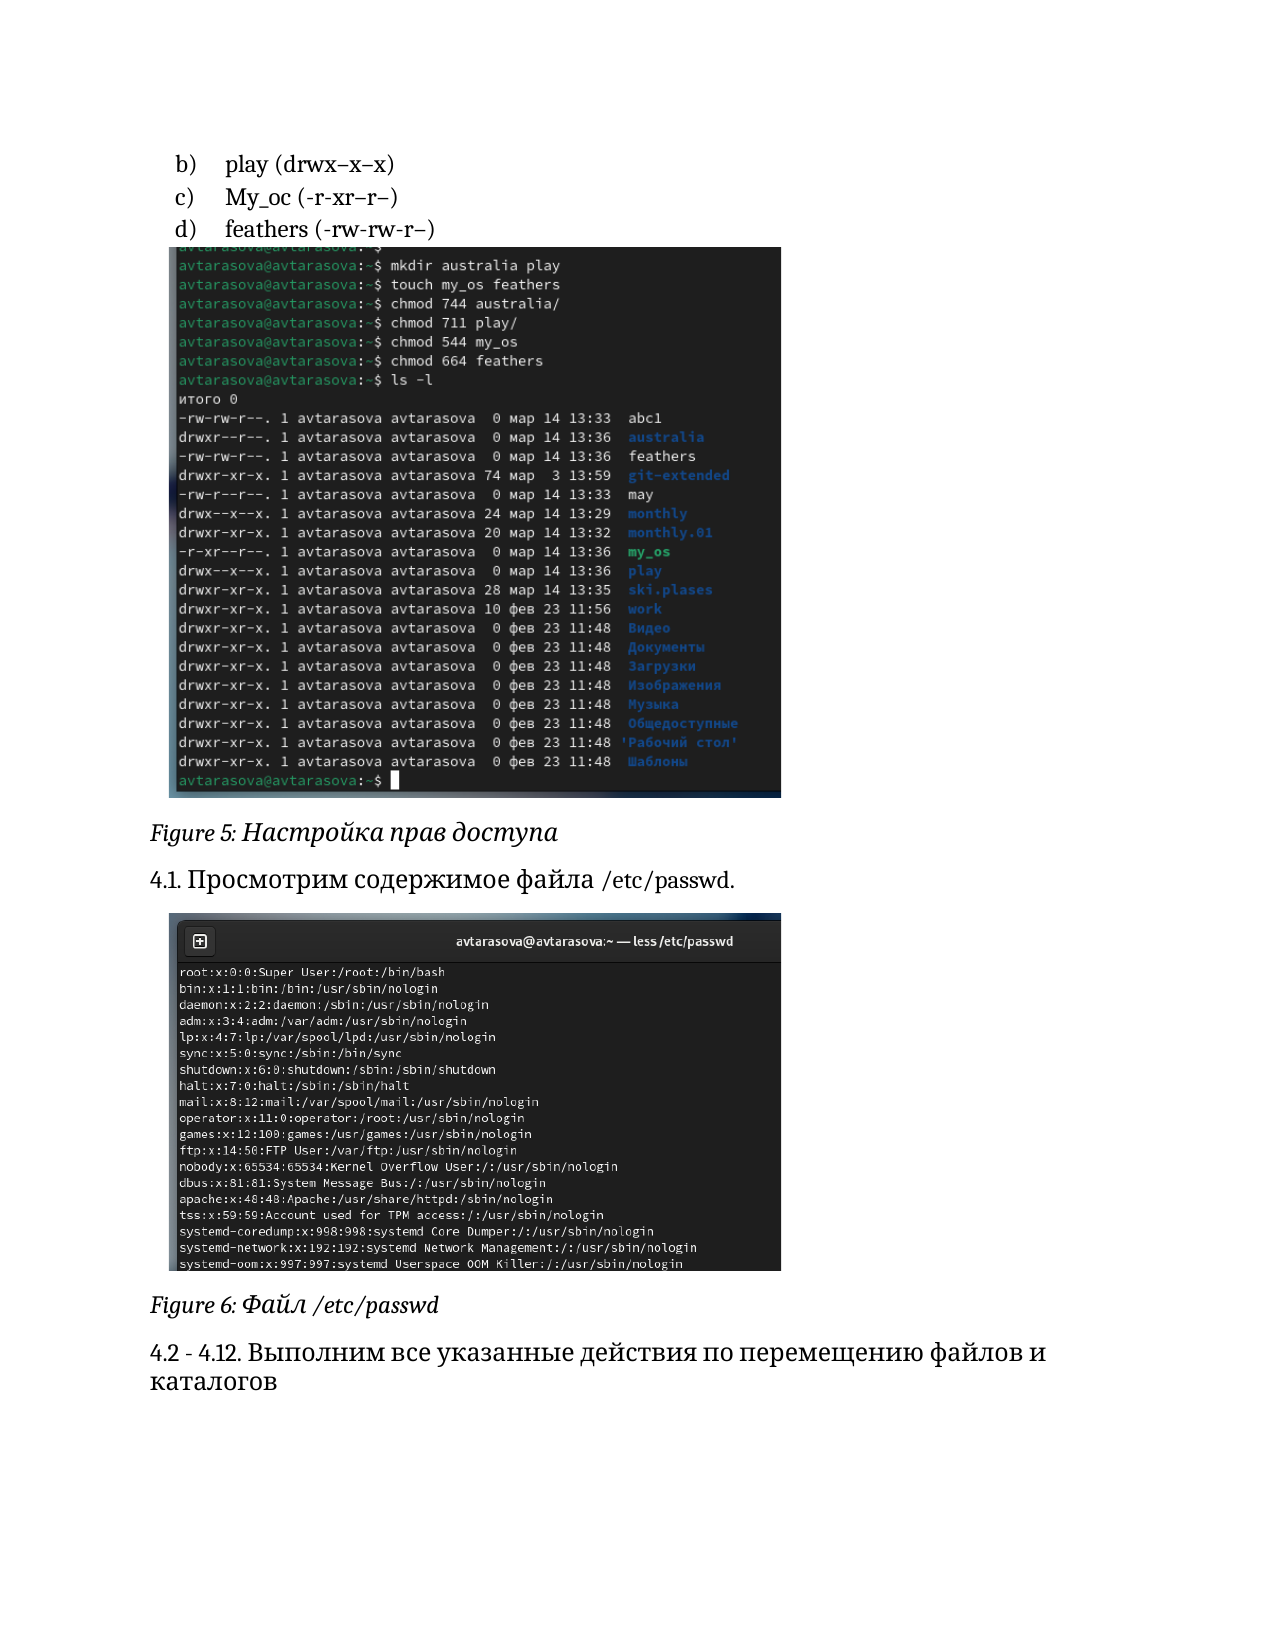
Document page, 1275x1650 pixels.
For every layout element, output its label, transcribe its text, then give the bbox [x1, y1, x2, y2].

text Figure 5: Настройка прав доступа [150, 818, 1125, 847]
text 4.1. Просмотрим содержимое файла /etc/passwd. [150, 866, 1125, 895]
list My_oc (-r-xr–r–) [175, 182, 1125, 211]
list feathers (-rw-rw-r–) [175, 215, 1125, 244]
picture [168, 247, 782, 798]
picture [168, 913, 782, 1271]
text Figure 6: Файл /etc/passwd [150, 1291, 1125, 1320]
text 4.2 - 4.12. Выполним все указанные действия по перемещению файлов и каталогов [150, 1339, 1125, 1396]
list play (drwx–x–x) [175, 150, 1125, 179]
